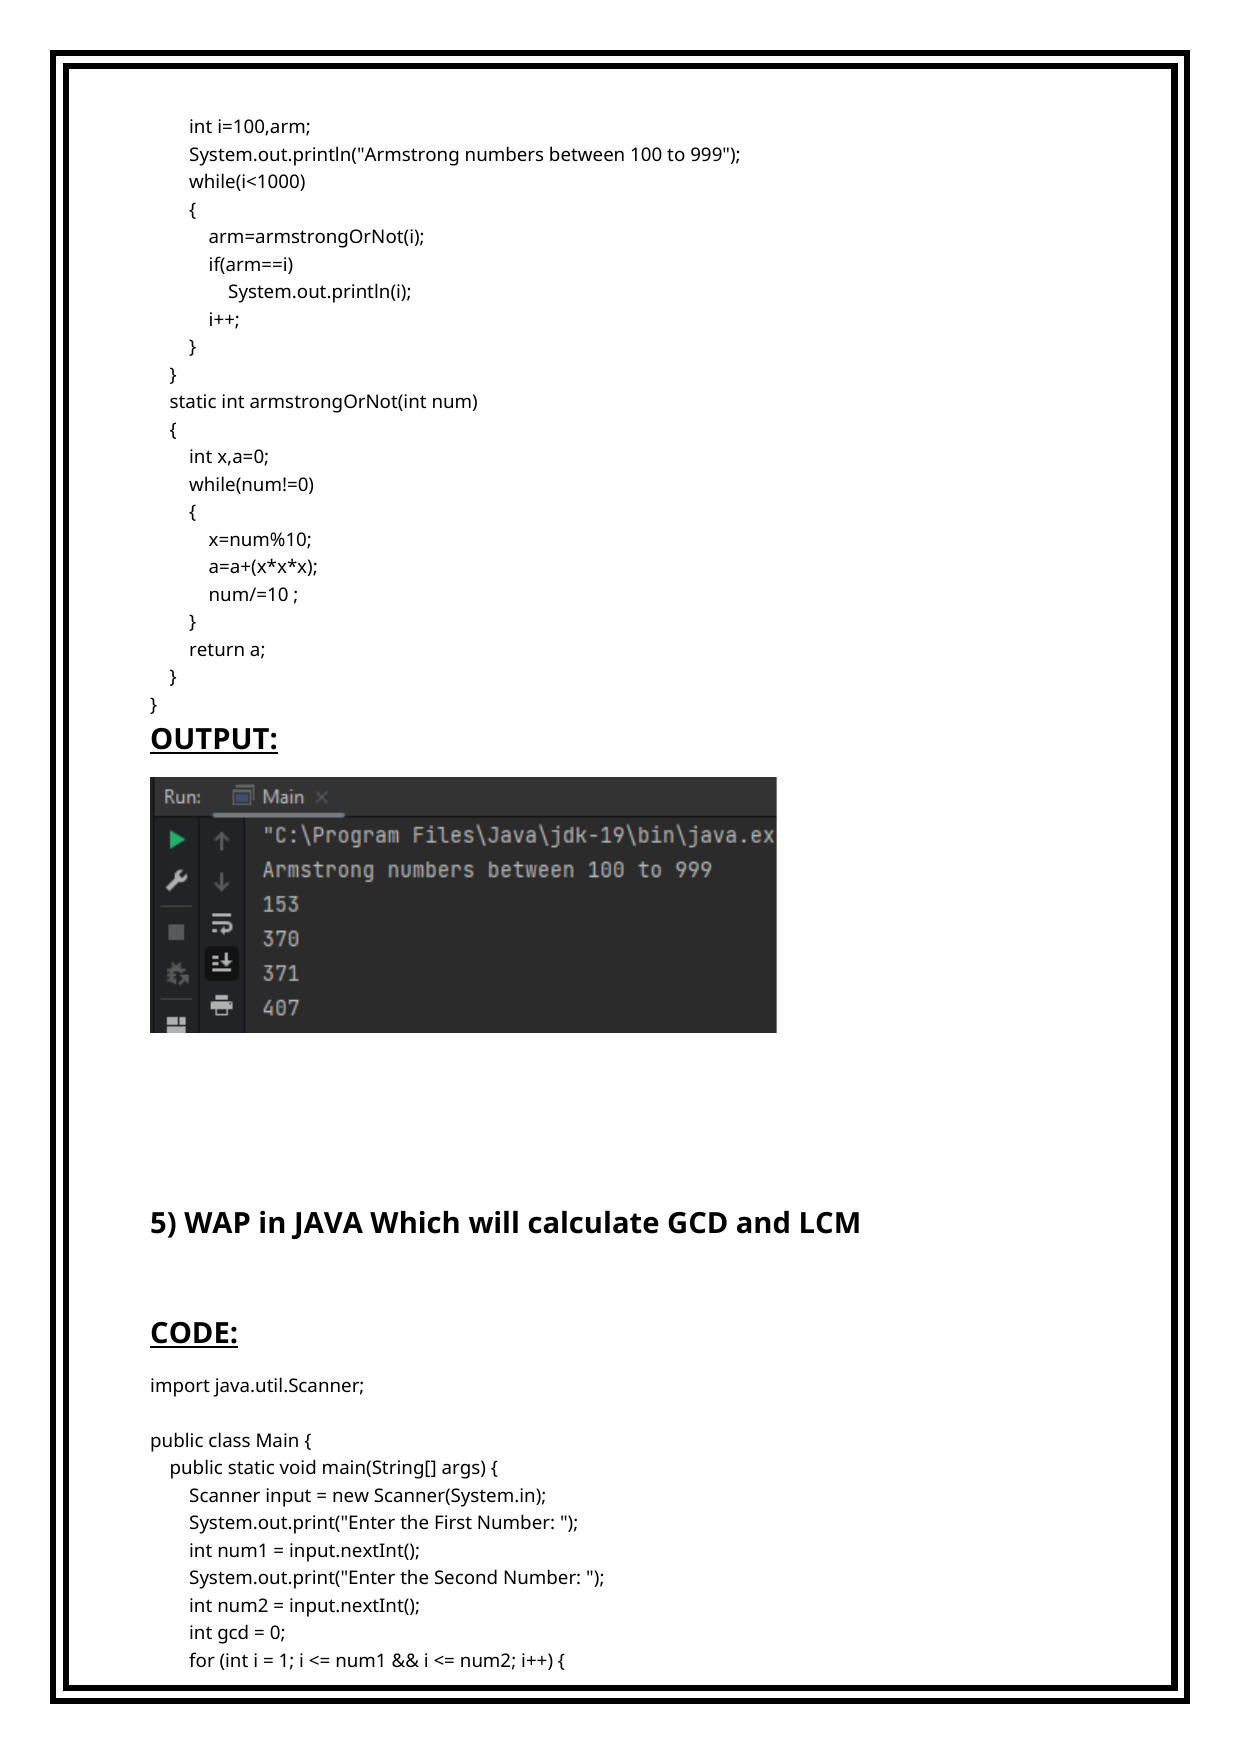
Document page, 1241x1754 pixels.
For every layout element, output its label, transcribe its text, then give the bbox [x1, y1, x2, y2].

text } [150, 333, 1165, 359]
text } [150, 608, 1165, 634]
text Scanner input = new Scanner(System.in); [150, 1482, 1165, 1508]
text 5) WAP in JAVA Which will calculate GCD and LCM [150, 1203, 1165, 1242]
text int num1 = input.nextInt(); [150, 1537, 1165, 1563]
text if(arm==i) [150, 251, 1165, 276]
text arm=armstrongOrNot(i); [150, 223, 1165, 249]
text OUTPUT: [75, 718, 1165, 758]
text int gcd = 0; [150, 1619, 1165, 1645]
text int x,a=0; [150, 443, 1165, 469]
text import java.util.Scanner; [150, 1372, 1165, 1398]
text num/=10 ; [150, 581, 1165, 606]
picture [150, 777, 777, 1033]
text while(i<1000) [150, 168, 1165, 194]
text public static void main(String[] args) { [150, 1454, 1165, 1480]
text System.out.print("Enter the Second Number: "); [150, 1564, 1165, 1590]
text { [150, 498, 1165, 524]
text i++; [150, 306, 1165, 331]
text System.out.println("Armstrong numbers between 100 to 999"); [150, 141, 1165, 166]
text { [150, 196, 1165, 221]
text for (int i = 1; i <= num1 && i <= num2; i++) { [150, 1647, 1165, 1673]
text public class Main { [150, 1427, 1165, 1453]
text int i=100,arm; [150, 113, 1165, 139]
text System.out.println(i); [150, 278, 1165, 304]
text } [150, 361, 1165, 386]
text int num2 = input.nextInt(); [150, 1592, 1165, 1618]
text while(num!=0) [150, 471, 1165, 496]
text } [150, 691, 1165, 716]
text return a; [150, 636, 1165, 661]
text System.out.print("Enter the First Number: "); [150, 1509, 1165, 1535]
text a=a+(x*x*x); [150, 553, 1165, 579]
text } [150, 663, 1165, 689]
text CODE: [150, 1313, 1165, 1352]
text static int armstrongOrNot(int num) [150, 388, 1165, 414]
text x=num%10; [150, 526, 1165, 551]
text { [150, 416, 1165, 441]
